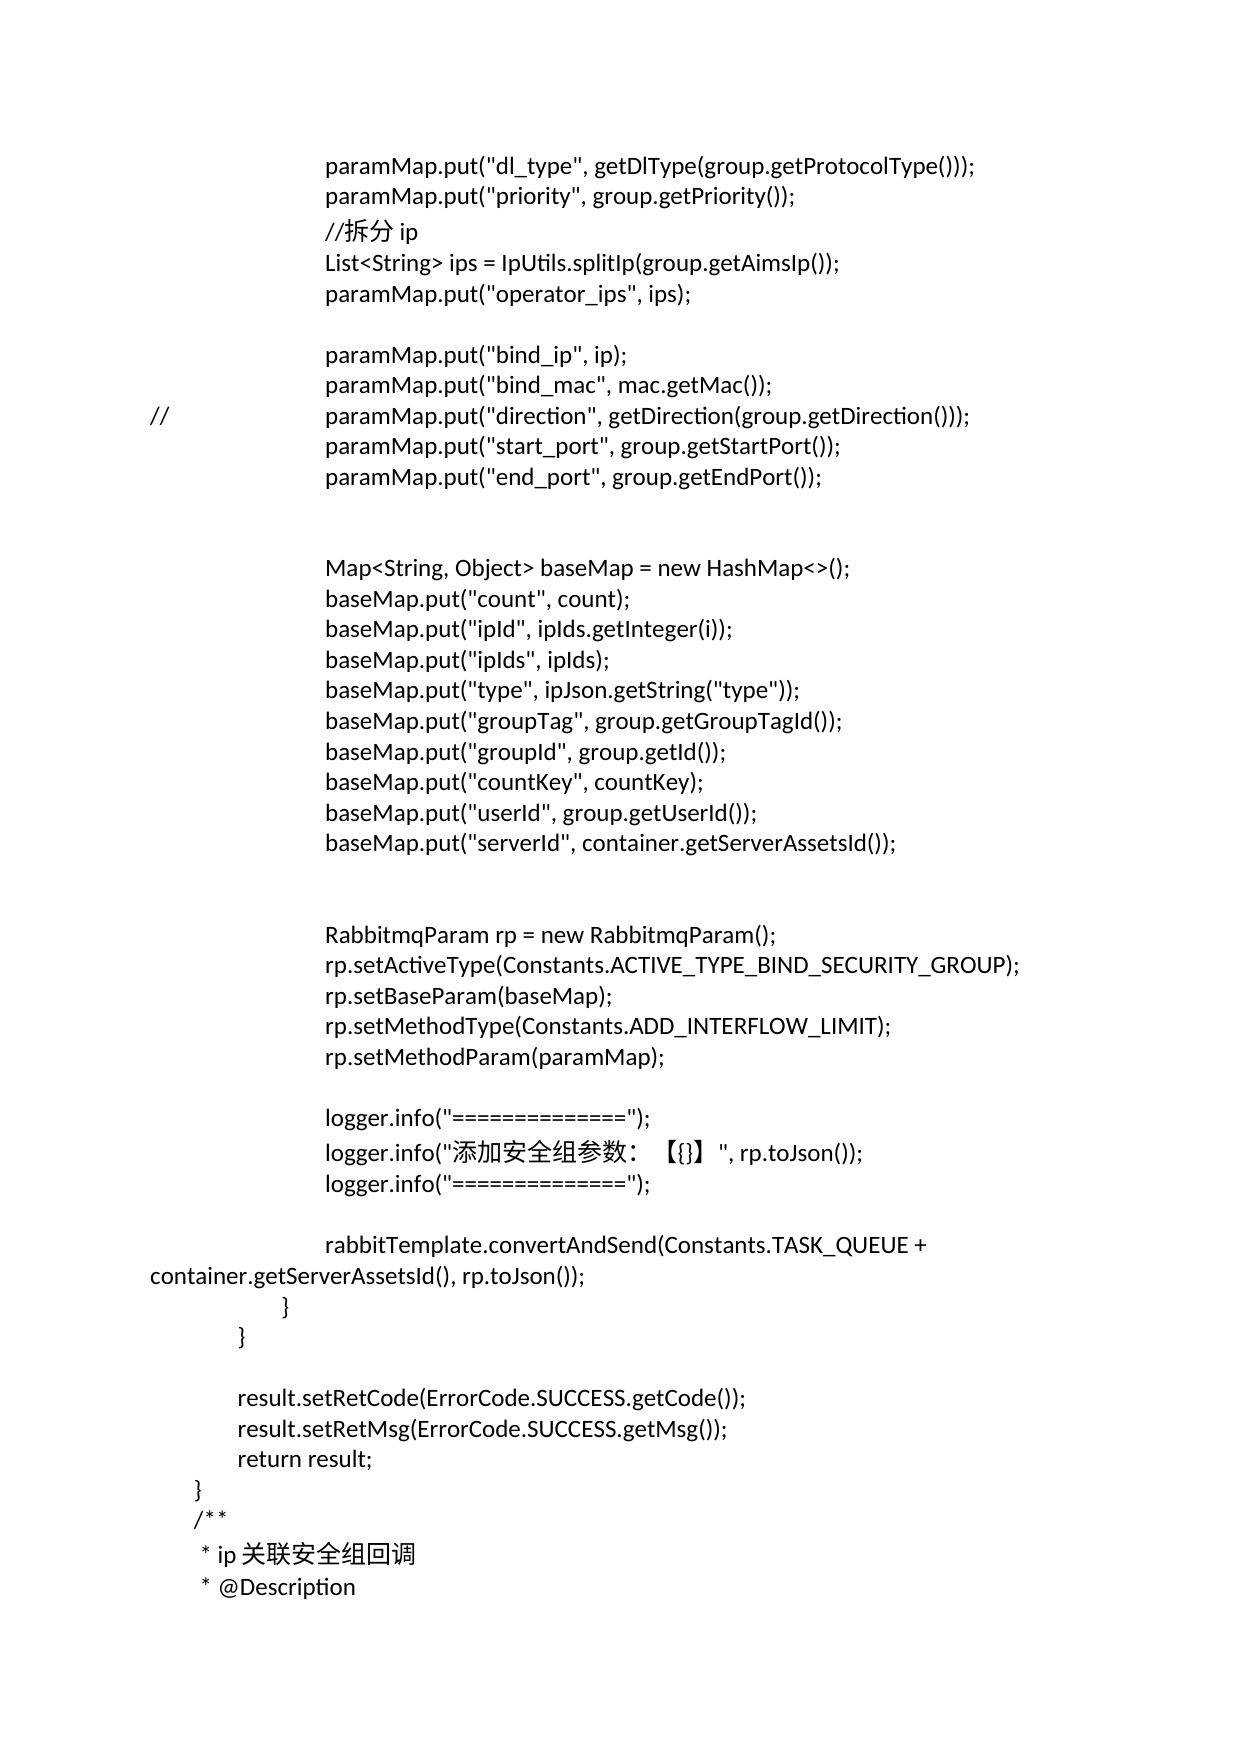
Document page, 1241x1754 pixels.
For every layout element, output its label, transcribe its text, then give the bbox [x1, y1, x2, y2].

text //拆分ip [150, 211, 1090, 247]
text rabbitTemplate.convertAndSend(Constants.TASK_QUEUE + container.getServerAssetsId(), rp.toJson()); [150, 1230, 1090, 1291]
text paramMap.put("operator_ips", ips); [150, 278, 1090, 308]
text baseMap.put("serverId", container.getServerAssetsId()); [150, 827, 1090, 858]
text baseMap.put("ipIds", ipIds); [150, 644, 1090, 674]
text baseMap.put("countKey", countKey); [150, 766, 1090, 797]
text baseMap.put("userId", group.getUserId()); [150, 797, 1090, 827]
text rp.setBaseParam(baseMap); [150, 980, 1090, 1010]
text } [150, 1474, 1090, 1504]
text return result; [150, 1443, 1090, 1474]
text result.setRetCode(ErrorCode.SUCCESS.getCode()); [150, 1382, 1090, 1413]
text logger.info("=============="); [150, 1169, 1090, 1199]
text rp.setMethodParam(paramMap); [150, 1041, 1090, 1071]
text // paramMap.put("direction", getDirection(group.getDirection())); [150, 400, 1090, 430]
text baseMap.put("groupId", group.getId()); [150, 736, 1090, 766]
text baseMap.put("type", ipJson.getString("type")); [150, 674, 1090, 705]
text } [150, 1291, 1090, 1321]
text paramMap.put("bind_mac", mac.getMac()); [150, 369, 1090, 400]
text rp.setActiveType(Constants.ACTIVE_TYPE_BIND_SECURITY_GROUP); [150, 949, 1090, 980]
text logger.info("=============="); [150, 1102, 1090, 1132]
text } [150, 1321, 1090, 1352]
text baseMap.put("count", count); [150, 583, 1090, 613]
text List<String> ips = IpUtils.splitIp(group.getAimsIp()); [150, 247, 1090, 278]
text paramMap.put("bind_ip", ip); [150, 339, 1090, 369]
text * ip关联安全组回调 [150, 1535, 1090, 1571]
text paramMap.put("start_port", group.getStartPort()); [150, 430, 1090, 461]
text paramMap.put("end_port", group.getEndPort()); [150, 461, 1090, 491]
text logger.info("添加安全组参数：【{}】", rp.toJson()); [150, 1132, 1090, 1169]
text /** [150, 1504, 1090, 1535]
text paramMap.put("priority", group.getPriority()); [150, 181, 1090, 211]
text Map<String, Object> baseMap = new HashMap<>(); [150, 552, 1090, 583]
text paramMap.put("dl_type", getDlType(group.getProtocolType())); [150, 150, 1090, 181]
text rp.setMethodType(Constants.ADD_INTERFLOW_LIMIT); [150, 1010, 1090, 1041]
text * @Description [150, 1571, 1090, 1602]
text RabbitmqParam rp = new RabbitmqParam(); [150, 919, 1090, 949]
text baseMap.put("groupTag", group.getGroupTagId()); [150, 705, 1090, 736]
text baseMap.put("ipId", ipIds.getInteger(i)); [150, 613, 1090, 644]
text result.setRetMsg(ErrorCode.SUCCESS.getMsg()); [150, 1413, 1090, 1443]
